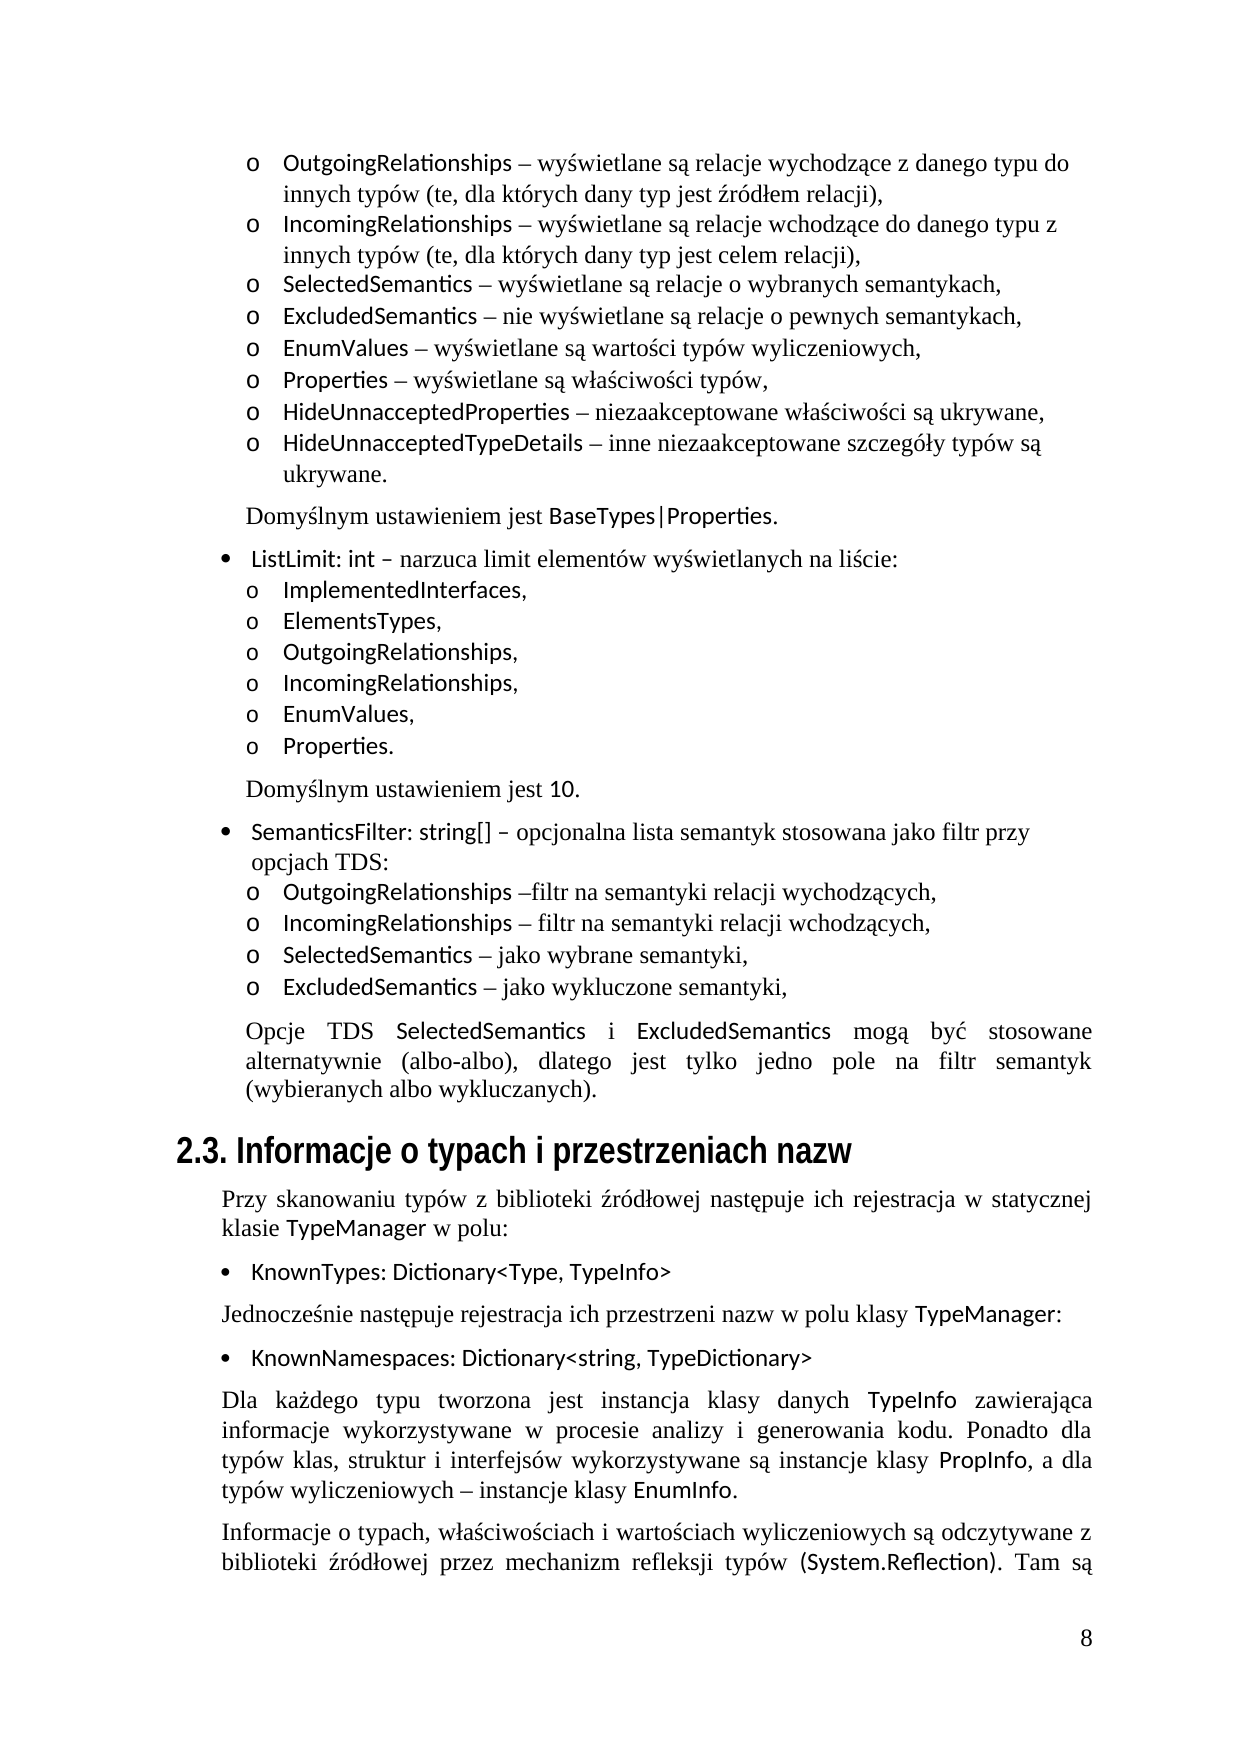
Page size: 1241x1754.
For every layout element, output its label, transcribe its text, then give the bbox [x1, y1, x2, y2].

text Opcje TDS SelectedSemantics i ExcludedSemantics mogą być stosowane alternatywnie (albo-albo), dlatego jest tylko jedno pole na filtr semantyk (wybieranych albo wykluczanych). [245, 1015, 1093, 1103]
list SelectedSemantics – wyświetlane są relacje o wybranych semantykach, [245, 269, 1093, 300]
list HideUnnacceptedTypeDetails – inne niezaakceptowane szczegóły typów są ukrywane. [245, 427, 1093, 488]
list SemanticsFilter: string[] – opcjonalna lista semantyk stosowana jako filtr przy opcjach TDS: [221, 816, 1093, 876]
list OutgoingRelationships –filtr na semantyki relacji wychodzących, [245, 876, 1093, 907]
list ExcludedSemantics – nie wyświetlane są relacje o pewnych semantykach, [245, 300, 1093, 332]
list Properties – wyświetlane są właściwości typów, [245, 364, 1093, 396]
text Domyślnym ustawieniem jest 10. [221, 773, 1093, 804]
text Przy skanowaniu typów z biblioteki źródłowej następuje ich rejestracja w statycznej klasie TypeManager w polu: [221, 1184, 1093, 1243]
text Dla każdego typu tworzona jest instancja klasy danych TypeInfo zawierająca informacje wykorzystywane w procesie analizy i generowania kodu. Ponadto dla typów klas, struktur i interfejsów wykorzystywane są instancje klasy PropInfo, a dla typów wyliczeniowych – instancje klasy EnumInfo. [221, 1385, 1093, 1505]
list ListLimit: int – narzuca limit elementów wyświetlanych na liście: [221, 543, 1093, 574]
list KnownNamespaces: Dictionary<string, TypeDictionary> [221, 1342, 1093, 1372]
list ElementsTypes, [245, 605, 1093, 636]
list OutgoingRelationships – wyświetlane są relacje wychodzące z danego typu do innych typów (te, dla których dany typ jest źródłem relacji), [245, 148, 1093, 208]
subtitle Informacje o typach i przestrzeniach nazw [176, 1128, 1093, 1171]
list EnumValues, [245, 699, 1093, 730]
list Properties. [245, 730, 1093, 761]
list IncomingRelationships – wyświetlane są relacje wchodzące do danego typu z innych typów (te, dla których dany typ jest celem relacji), [245, 208, 1093, 269]
list IncomingRelationships – filtr na semantyki relacji wchodzących, [245, 907, 1093, 939]
list ExcludedSemantics – jako wykluczone semantyki, [245, 971, 1093, 1003]
list IncomingRelationships, [245, 667, 1093, 699]
list SelectedSemantics – jako wybrane semantyki, [245, 939, 1093, 971]
list ImplementedInterfaces, [245, 574, 1093, 605]
text Jednocześnie następuje rejestracja ich przestrzeni nazw w polu klasy TypeManager: [221, 1299, 1093, 1329]
list OutgoingRelationships, [245, 636, 1093, 667]
list HideUnnacceptedProperties – niezaakceptowane właściwości są ukrywane, [245, 396, 1093, 427]
text Domyślnym ustawieniem jest BaseTypes|Properties. [221, 501, 1093, 531]
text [221, 1517, 1093, 1577]
list KnownTypes: Dictionary<Type, TypeInfo> [221, 1256, 1093, 1286]
list EnumValues – wyświetlane są wartości typów wyliczeniowych, [245, 332, 1093, 364]
